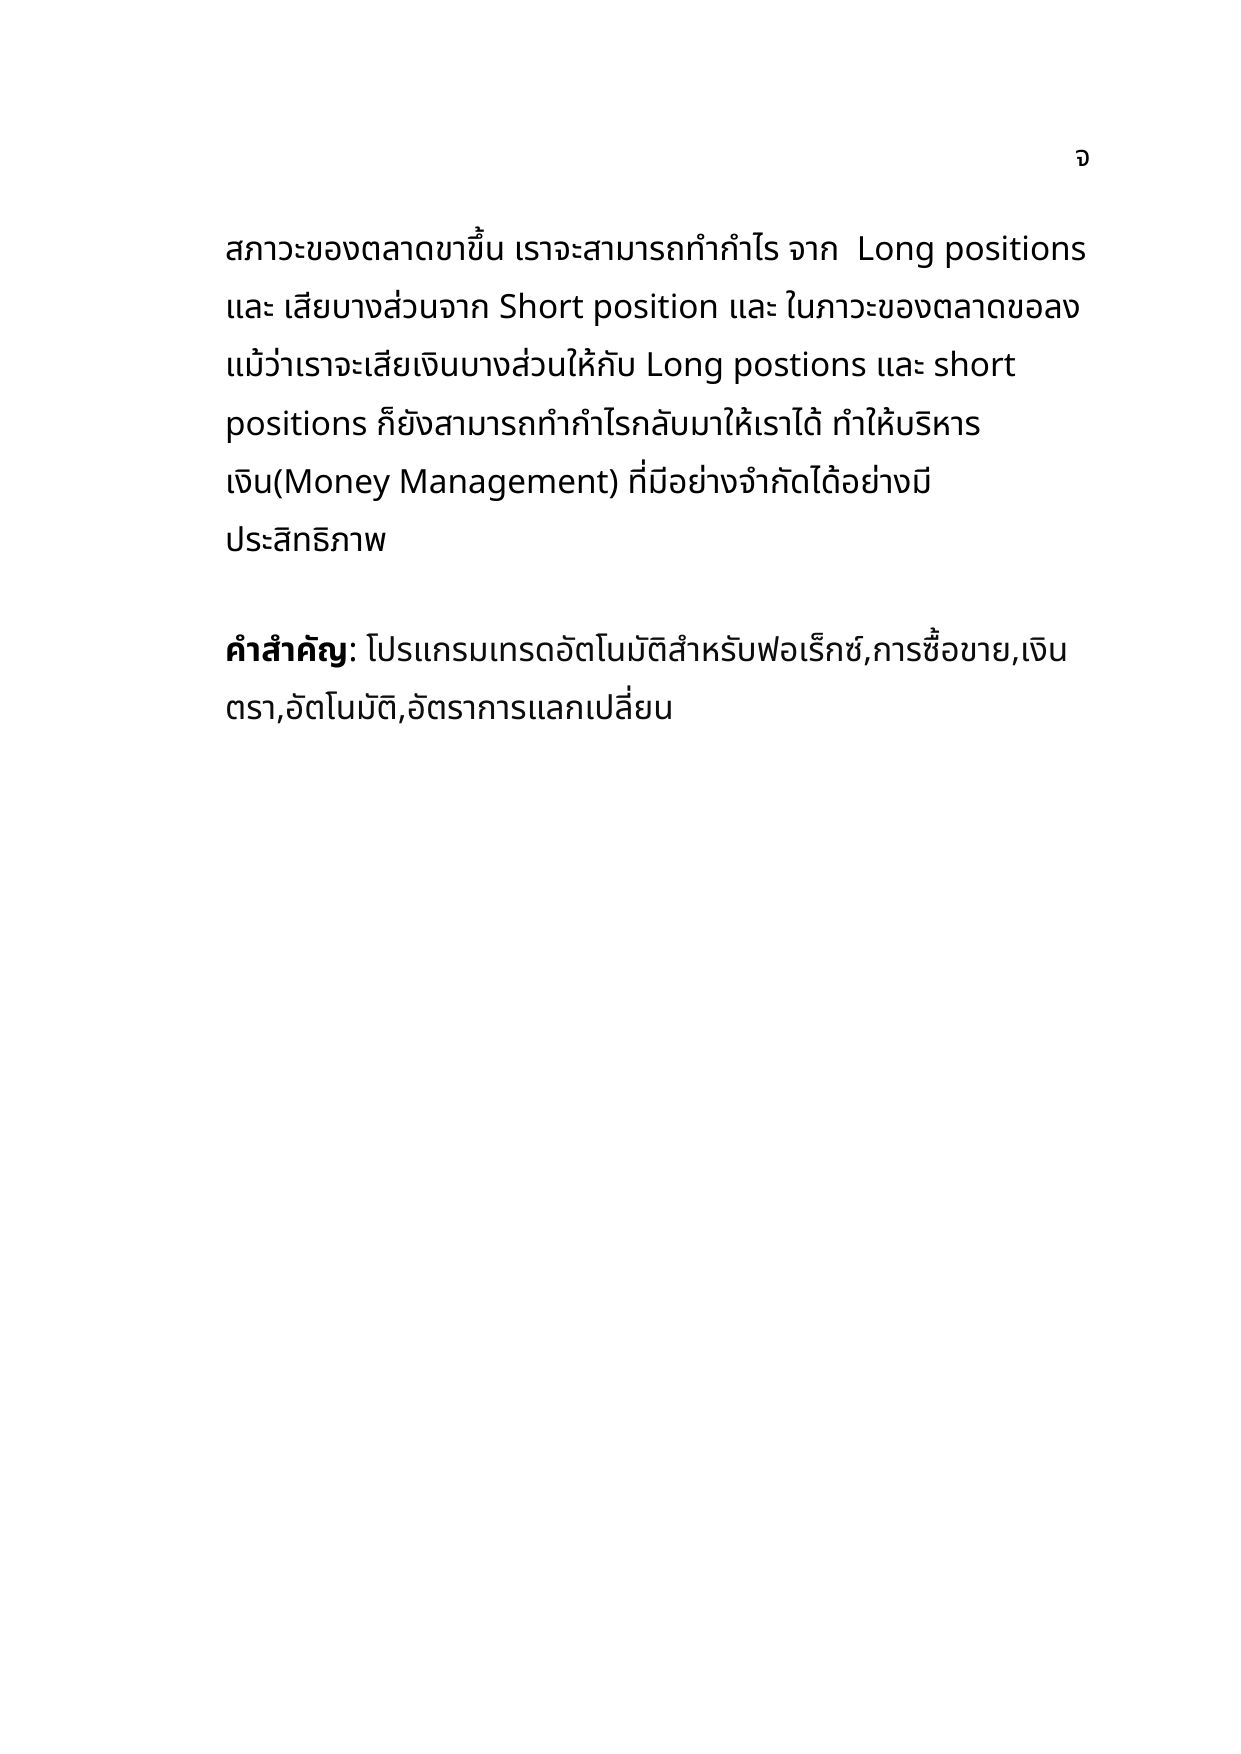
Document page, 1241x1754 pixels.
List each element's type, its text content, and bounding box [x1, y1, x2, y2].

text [225, 225, 1090, 566]
text คำสำคัญ: โปรแกรมเทรดอัตโนมัติสำหรับฟอเร็กซ์,การซื้อขาย,เงินตรา,อัตโนมัติ,อัตราการแลกเปลี่ยน [225, 626, 1090, 734]
